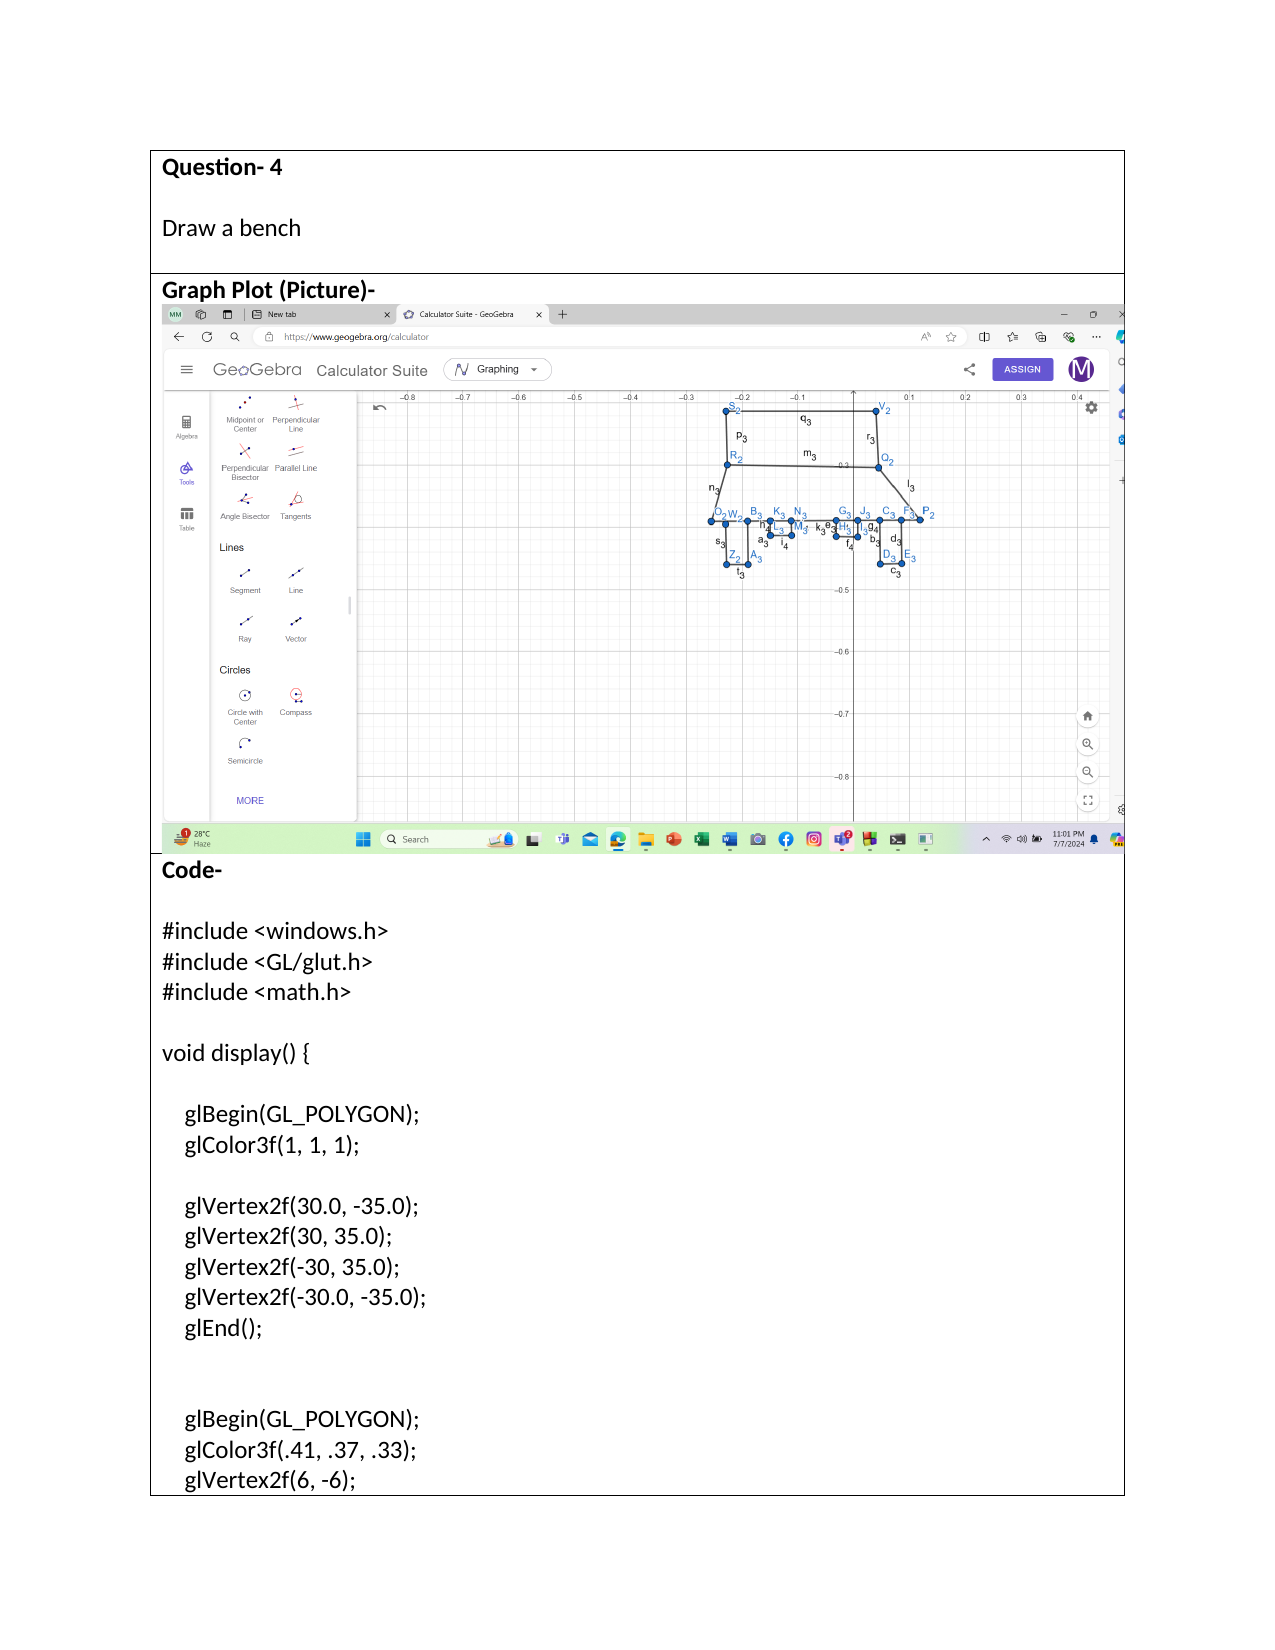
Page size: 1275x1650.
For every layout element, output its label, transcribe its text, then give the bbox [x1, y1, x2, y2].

table_header Question- 4 Draw a bench [151, 151, 1124, 273]
table_cell Graph Plot (Picture)- [151, 274, 1124, 853]
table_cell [151, 854, 1124, 1495]
picture [161, 304, 1125, 854]
